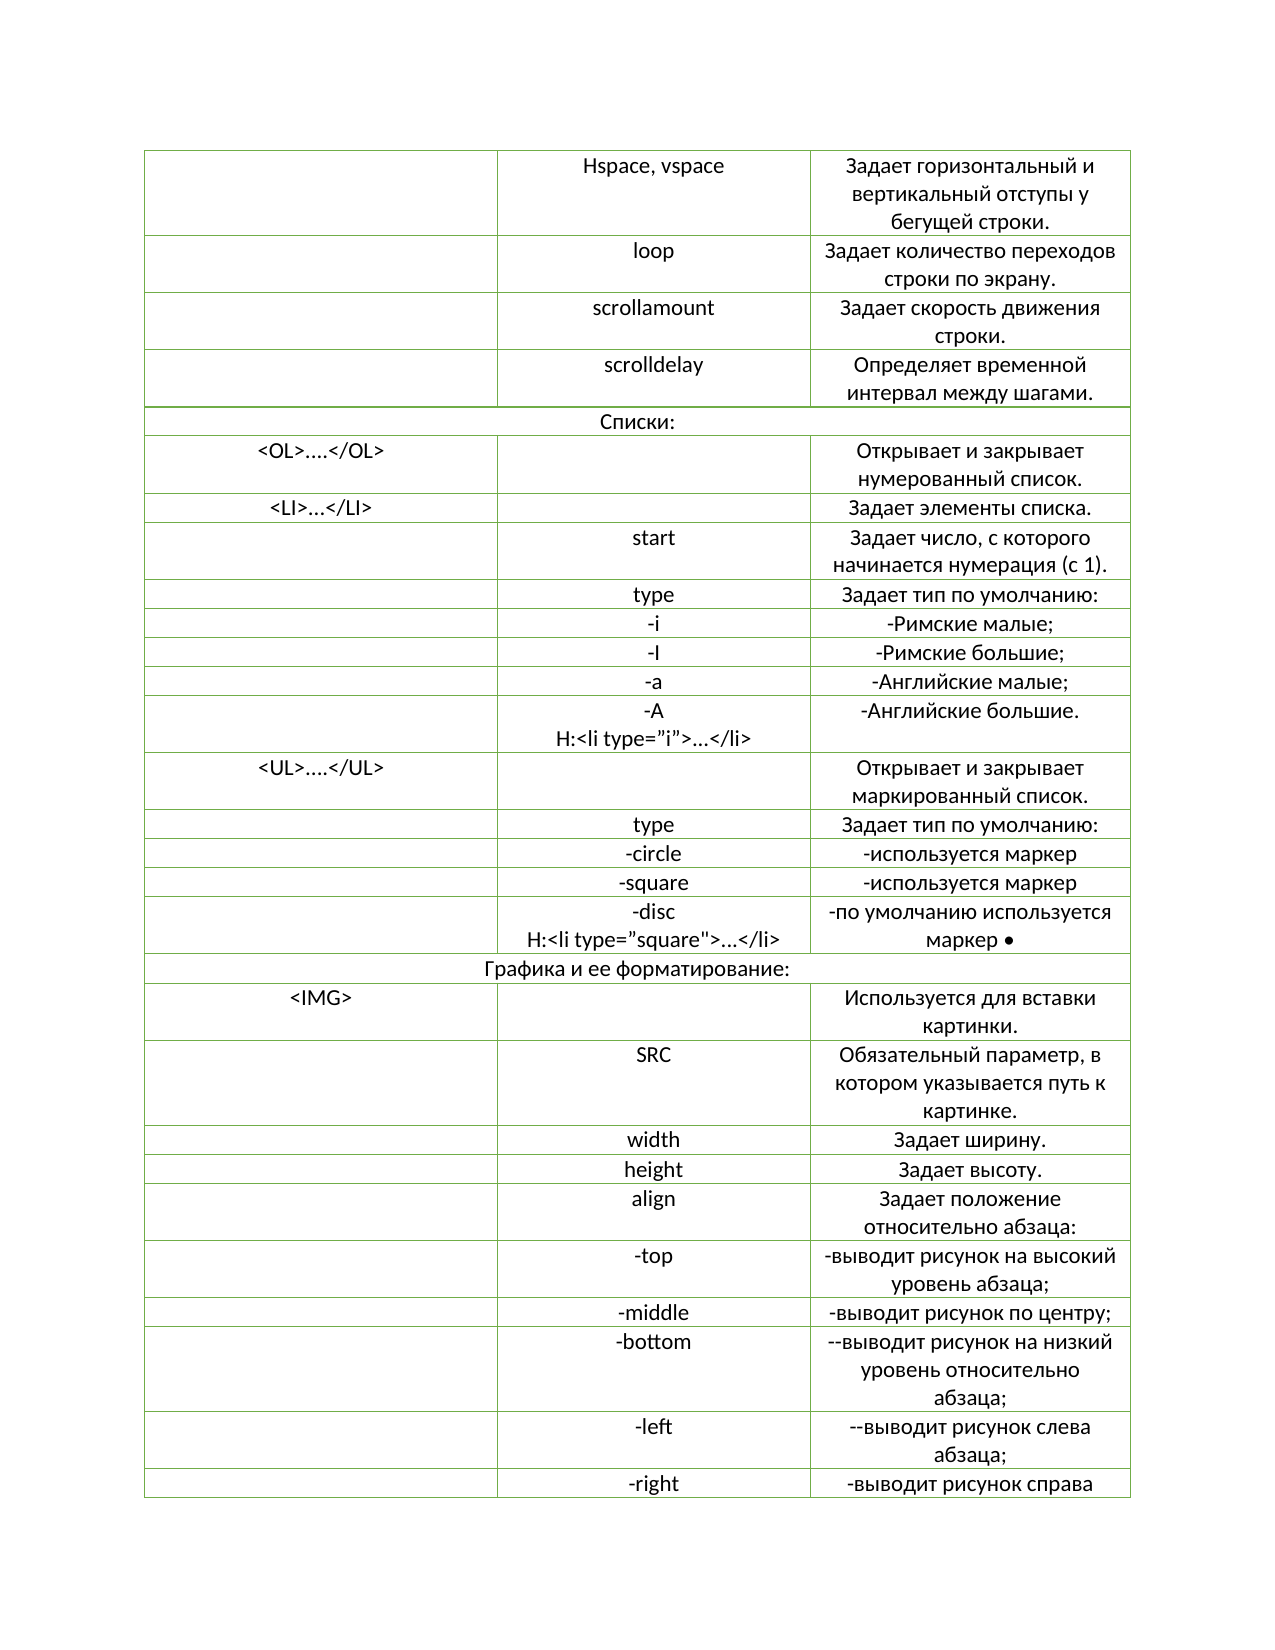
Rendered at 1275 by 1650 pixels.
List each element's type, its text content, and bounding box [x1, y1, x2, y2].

table_cell -right [498, 1469, 810, 1497]
table_cell Задает элементы списка. [811, 494, 1130, 522]
table_cell -выводит рисунок на высокий уровень абзаца; [811, 1241, 1130, 1297]
table_cell [145, 638, 497, 666]
table_cell -a [498, 667, 810, 695]
table_cell type [498, 580, 810, 608]
table_cell Списки: [145, 408, 1130, 435]
table_cell [145, 293, 497, 349]
table_cell <OL>....</OL> [145, 436, 497, 492]
table_cell height [498, 1155, 810, 1183]
table_cell Открывает и закрывает маркированный список. [811, 753, 1130, 809]
table_cell [145, 1241, 497, 1297]
table_cell [145, 1298, 497, 1326]
table_cell Задает количество переходов строки по экрану. [811, 236, 1130, 292]
table_cell <IMG> [145, 984, 497, 1039]
table_cell -top [498, 1241, 810, 1297]
table_cell [145, 868, 497, 896]
table_cell -left [498, 1412, 810, 1468]
table_cell scrolldelay [498, 350, 810, 406]
table_cell -используется маркер [811, 868, 1130, 896]
table_cell Обязательный параметр, в котором указывается путь к картинке. [811, 1041, 1130, 1124]
table_cell start [498, 523, 810, 579]
table_cell Графика и ее форматирование: [145, 954, 1130, 982]
table_cell [145, 897, 497, 953]
table_cell [145, 609, 497, 637]
table_cell [498, 753, 810, 809]
table_cell Задает число, с которого начинается нумерация (с 1). [811, 523, 1130, 579]
table_cell type [498, 810, 810, 838]
table_cell [145, 1126, 497, 1154]
table_cell [498, 984, 810, 1039]
table_cell [145, 839, 497, 867]
table_cell -I [498, 638, 810, 666]
table_cell [145, 1469, 497, 1497]
table_cell [498, 494, 810, 522]
table_cell <UL>....</UL> [145, 753, 497, 809]
table_cell -A Н:<li type=”i”>...</li> [498, 696, 810, 752]
table_cell width [498, 1126, 810, 1154]
table_cell Открывает и закрывает нумерованный список. [811, 436, 1130, 492]
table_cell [811, 1469, 1130, 1497]
table_cell -Римские большие; [811, 638, 1130, 666]
table_cell Задает скорость движения строки. [811, 293, 1130, 349]
table_cell [145, 810, 497, 838]
table_cell Определяет временной интервал между шагами. [811, 350, 1130, 406]
table_cell --выводит рисунок на низкий уровень относительно абзаца; [811, 1327, 1130, 1411]
table_cell -bottom [498, 1327, 810, 1411]
table_cell -выводит рисунок по центру; [811, 1298, 1130, 1326]
table_cell Задает положение относительно абзаца: [811, 1184, 1130, 1240]
table_cell scrollamount [498, 293, 810, 349]
table_cell -square [498, 868, 810, 896]
table_cell --выводит рисунок слева абзаца; [811, 1412, 1130, 1468]
table_cell Задает тип по умолчанию: [811, 810, 1130, 838]
table_cell [145, 523, 497, 579]
table_cell -Английские большие. [811, 696, 1130, 752]
table_cell [145, 151, 497, 235]
table_cell -disc Н:<li type=”square">...</li> [498, 897, 810, 953]
table_cell -по умолчанию используется маркер • [811, 897, 1130, 953]
table_cell [145, 1327, 497, 1411]
table_cell -Римские малые; [811, 609, 1130, 637]
table_cell [145, 1412, 497, 1468]
table_cell Hspace, vspace [498, 151, 810, 235]
table_cell [145, 1155, 497, 1183]
table_cell Используется для вставки картинки. [811, 984, 1130, 1039]
table_cell [145, 696, 497, 752]
table_cell -Английские малые; [811, 667, 1130, 695]
table_cell loop [498, 236, 810, 292]
table_cell [145, 236, 497, 292]
table_cell [145, 667, 497, 695]
table_cell [498, 436, 810, 492]
table_cell Задает тип по умолчанию: [811, 580, 1130, 608]
table_cell -circle [498, 839, 810, 867]
table_cell [145, 1184, 497, 1240]
table_cell -используется маркер [811, 839, 1130, 867]
table_cell Задает горизонтальный и вертикальный отступы у бегущей строки. [811, 151, 1130, 235]
table_cell <LI>...</LI> [145, 494, 497, 522]
table_cell SRC [498, 1041, 810, 1124]
table_cell align [498, 1184, 810, 1240]
table_cell [145, 350, 497, 406]
table_cell -i [498, 609, 810, 637]
table_cell Задает высоту. [811, 1155, 1130, 1183]
table_cell [145, 1041, 497, 1124]
table_cell -middle [498, 1298, 810, 1326]
table_cell Задает ширину. [811, 1126, 1130, 1154]
table_cell [145, 580, 497, 608]
